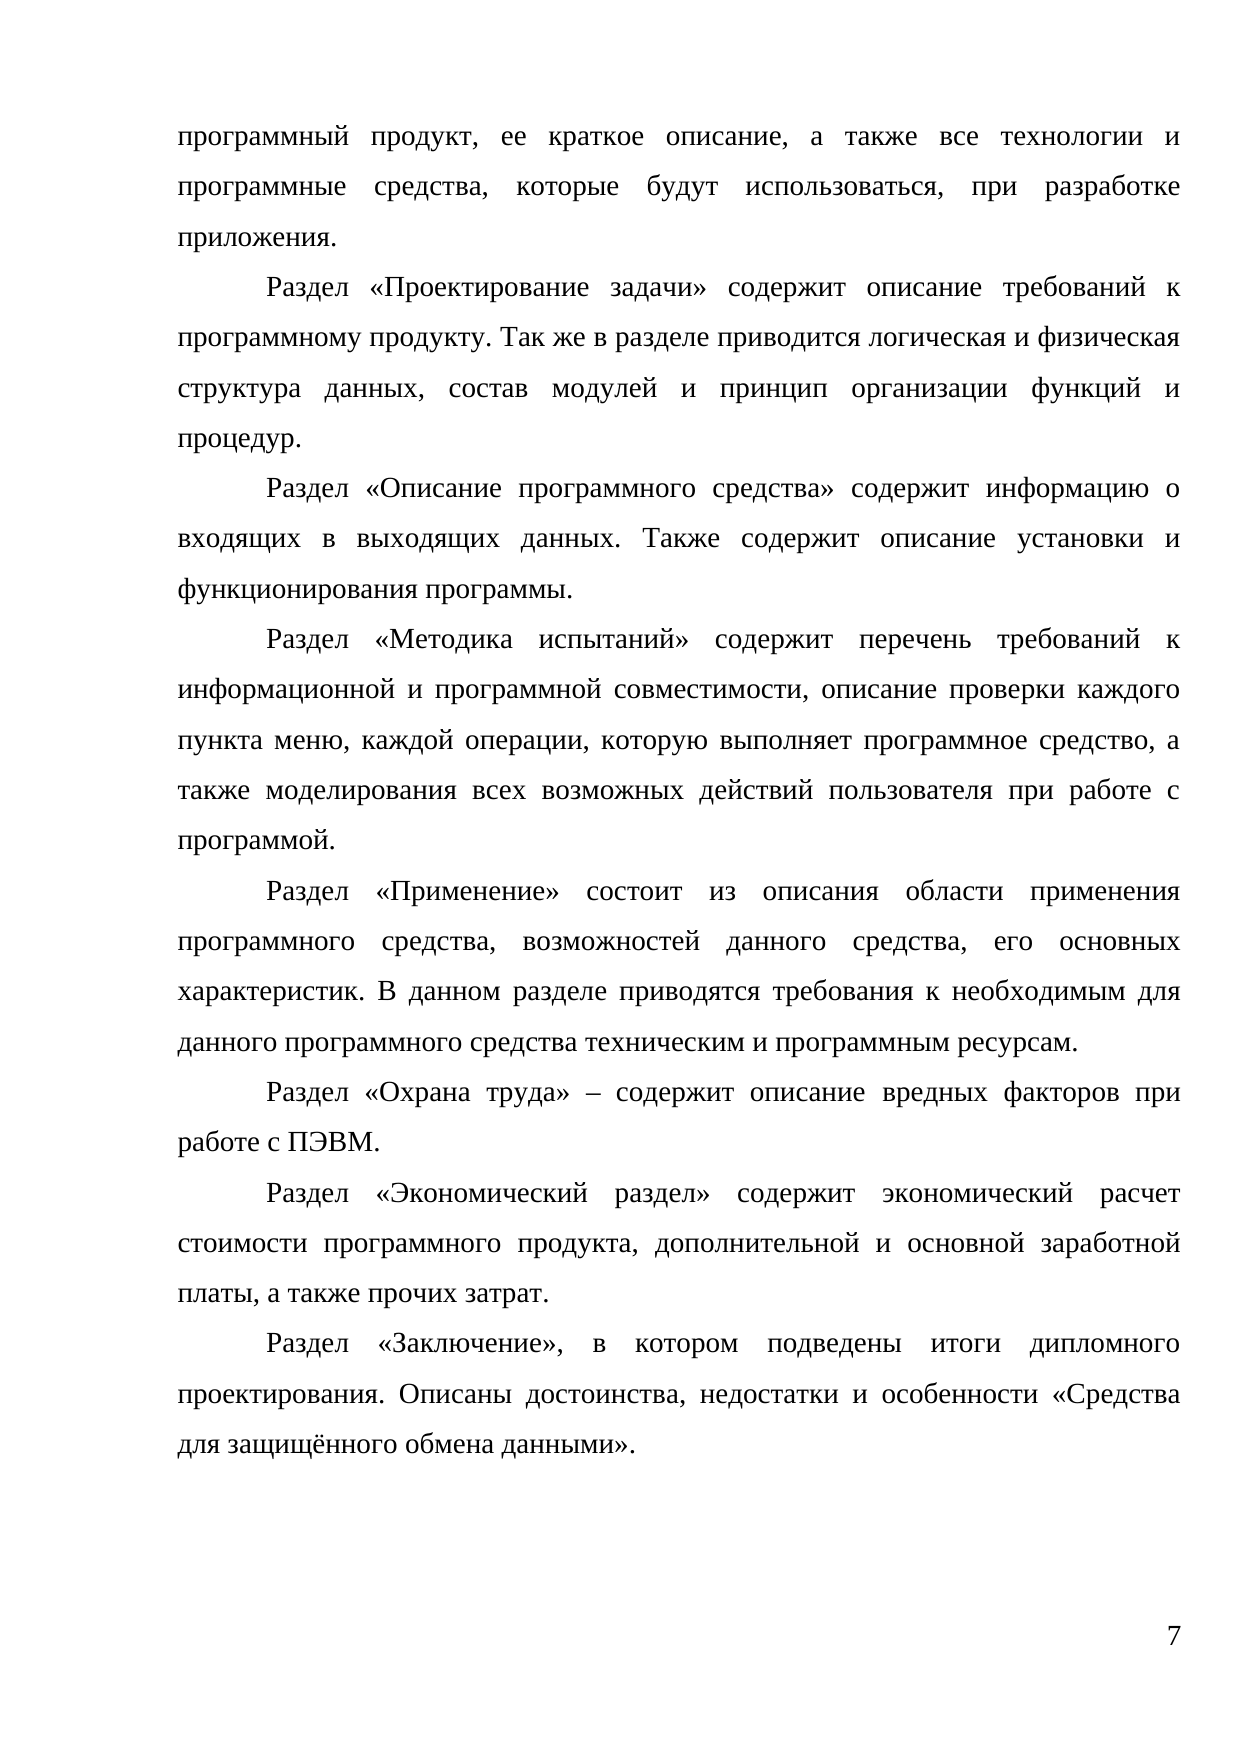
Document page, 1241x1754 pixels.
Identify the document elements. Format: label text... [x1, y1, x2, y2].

text Раздел «Методика испытаний» содержит перечень требований к информационной и программной совместимости, описание проверки каждого пункта меню, каждой операции, которую выполняет программное средство, а также моделирования всех возможных действий пользователя при работе с программой. [177, 621, 1181, 856]
text Раздел «Описание программного средства» содержит информацию о входящих в выходящих данных. Также содержит описание установки и функционирования программы. [177, 470, 1181, 604]
text Раздел «Проектирование задачи» содержит описание требований к программному продукту. Так же в разделе приводится логическая и физическая структура данных, состав модулей и принцип организации функций и процедур. [177, 269, 1181, 453]
text Раздел «Экономический раздел» содержит экономический расчет стоимости программного продукта, дополнительной и основной заработной платы, а также прочих затрат. [177, 1175, 1181, 1309]
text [177, 118, 1181, 252]
text Раздел «Заключение», в котором подведены итоги дипломного проектирования. Описаны достоинства, недостатки и особенности «Средства для защищённого обмена данными». [177, 1326, 1181, 1460]
text Раздел «Охрана труда» – содержит описание вредных факторов при работе с ПЭВМ. [177, 1074, 1181, 1158]
text Раздел «Применение» состоит из описания области применения программного средства, возможностей данного средства, его основных характеристик. В данном разделе приводятся требования к необходимым для данного программного средства техническим и программным ресурсам. [177, 873, 1181, 1057]
